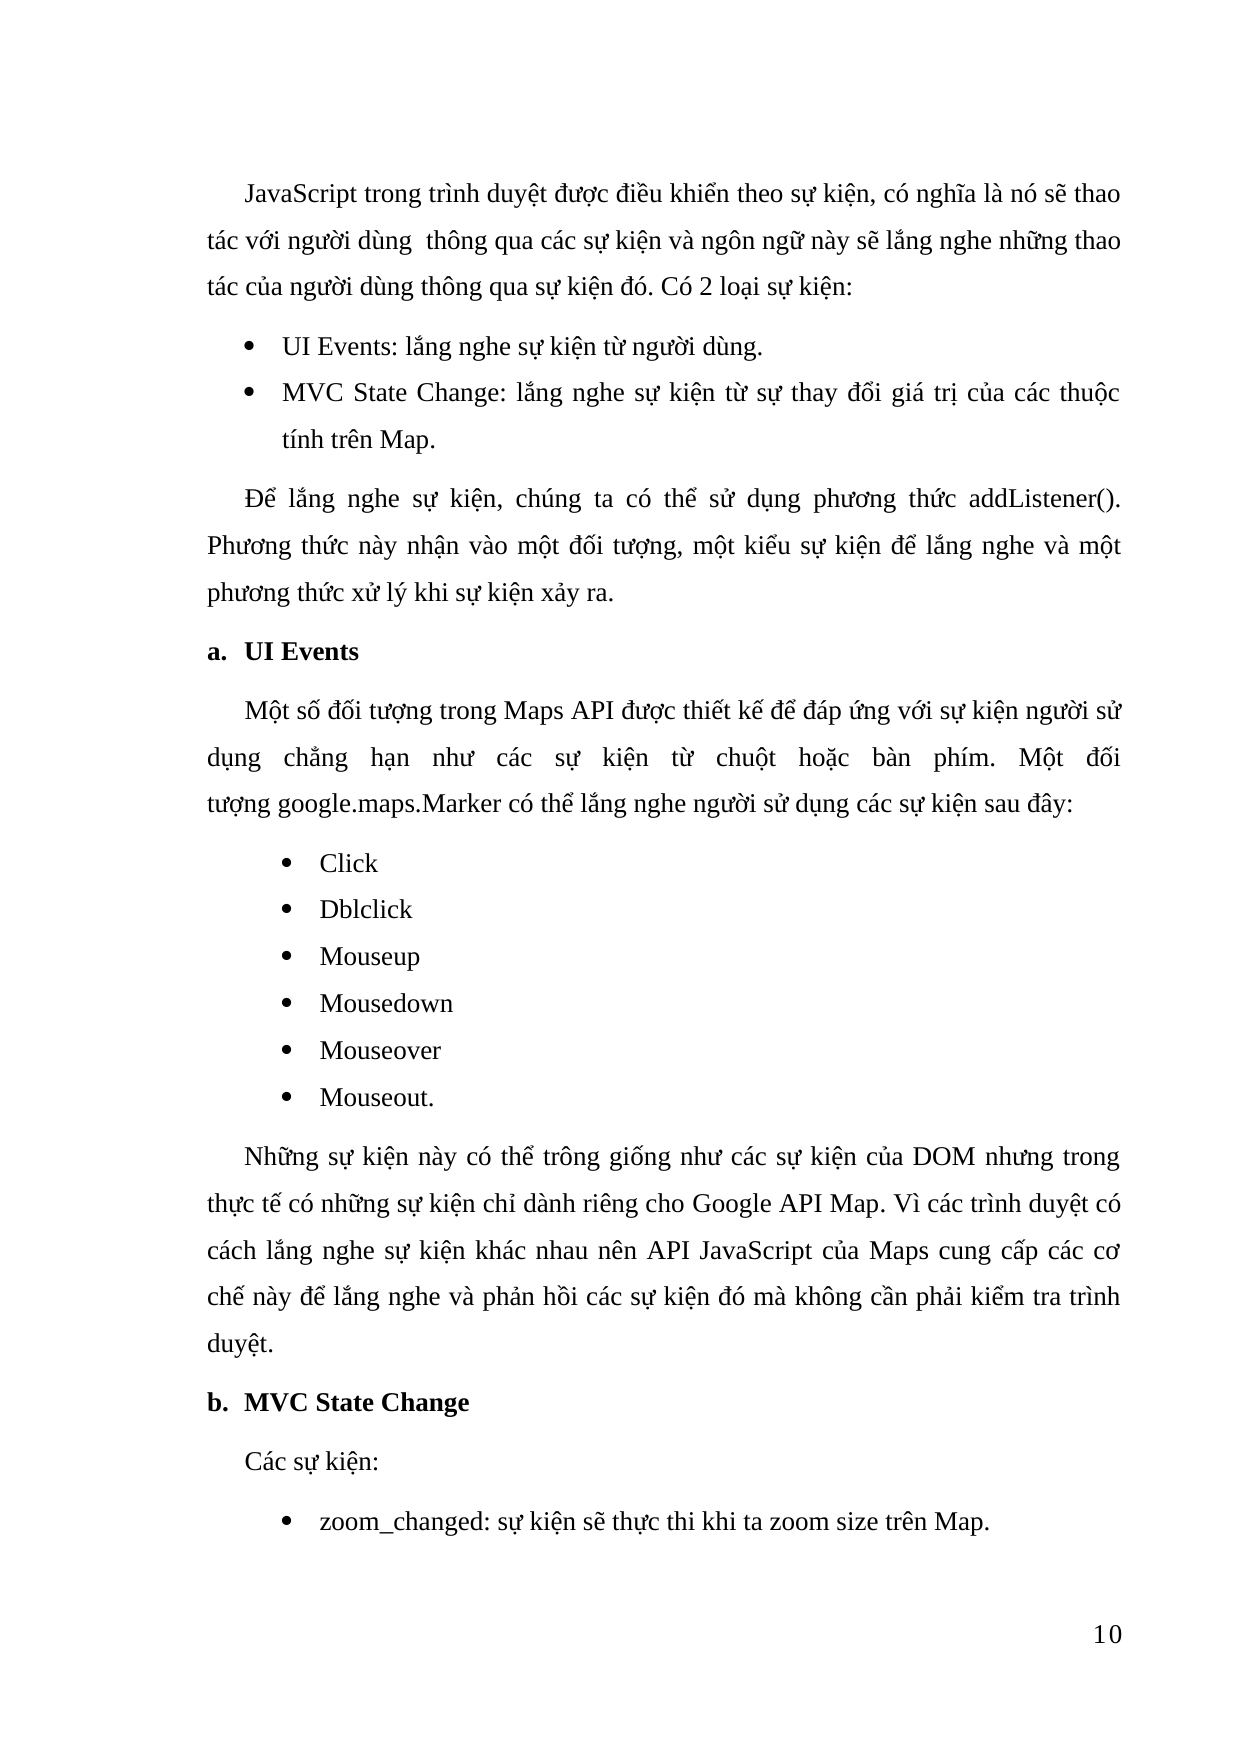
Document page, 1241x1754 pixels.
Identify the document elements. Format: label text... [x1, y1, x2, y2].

text JavaScript trong trình duyệt được điều khiển theo sự kiện, có nghĩa là nó sẽ thao tác với người dùng thông qua các sự kiện và ngôn ngữ này sẽ lắng nghe những thao tác của người dùng thông qua sự kiện đó. Có 2 loại sự kiện: [207, 177, 1122, 302]
list Mousedown [282, 987, 1122, 1018]
text Để lắng nghe sự kiện, chúng ta có thể sử dụng phương thức addListener(). Phương thức này nhận vào một đối tượng, một kiểu sự kiện để lắng nghe và một phương thức xử lý khi sự kiện xảy ra. [207, 482, 1122, 607]
list Mouseup [282, 940, 1122, 972]
text Các sự kiện: [207, 1445, 1122, 1477]
list UI Events [207, 635, 1122, 666]
list Mouseover [282, 1034, 1122, 1065]
list MVC State Change [207, 1386, 1122, 1417]
list MVC State Change: lắng nghe sự kiện từ sự thay đổi giá trị của các thuộc tính trên Map. [244, 377, 1122, 454]
list Click [282, 847, 1122, 878]
list Dblclick [282, 893, 1122, 925]
text Những sự kiện này có thể trông giống như các sự kiện của DOM nhưng trong thực tế có những sự kiện chỉ dành riêng cho Google API Map. Vì các trình duyệt có cách lắng nghe sự kiện khác nhau nên API JavaScript của Maps cung cấp các cơ chế này để lắng nghe và phản hồi các sự kiện đó mà không cần phải kiểm tra trình duyệt. [207, 1140, 1122, 1358]
list UI Events: lắng nghe sự kiện từ người dùng. [244, 330, 1122, 361]
list Mouseout. [282, 1081, 1122, 1112]
list zoom_changed: sự kiện sẽ thực thi khi ta zoom size trên Map. [282, 1504, 1122, 1536]
text Một số đối tượng trong Maps API được thiết kế để đáp ứng với sự kiện người sử dụng chẳng hạn như các sự kiện từ chuột hoặc bàn phím. Một đối tượng google.maps.Marker có thể lắng nghe người sử dụng các sự kiện sau đây: [207, 694, 1122, 819]
